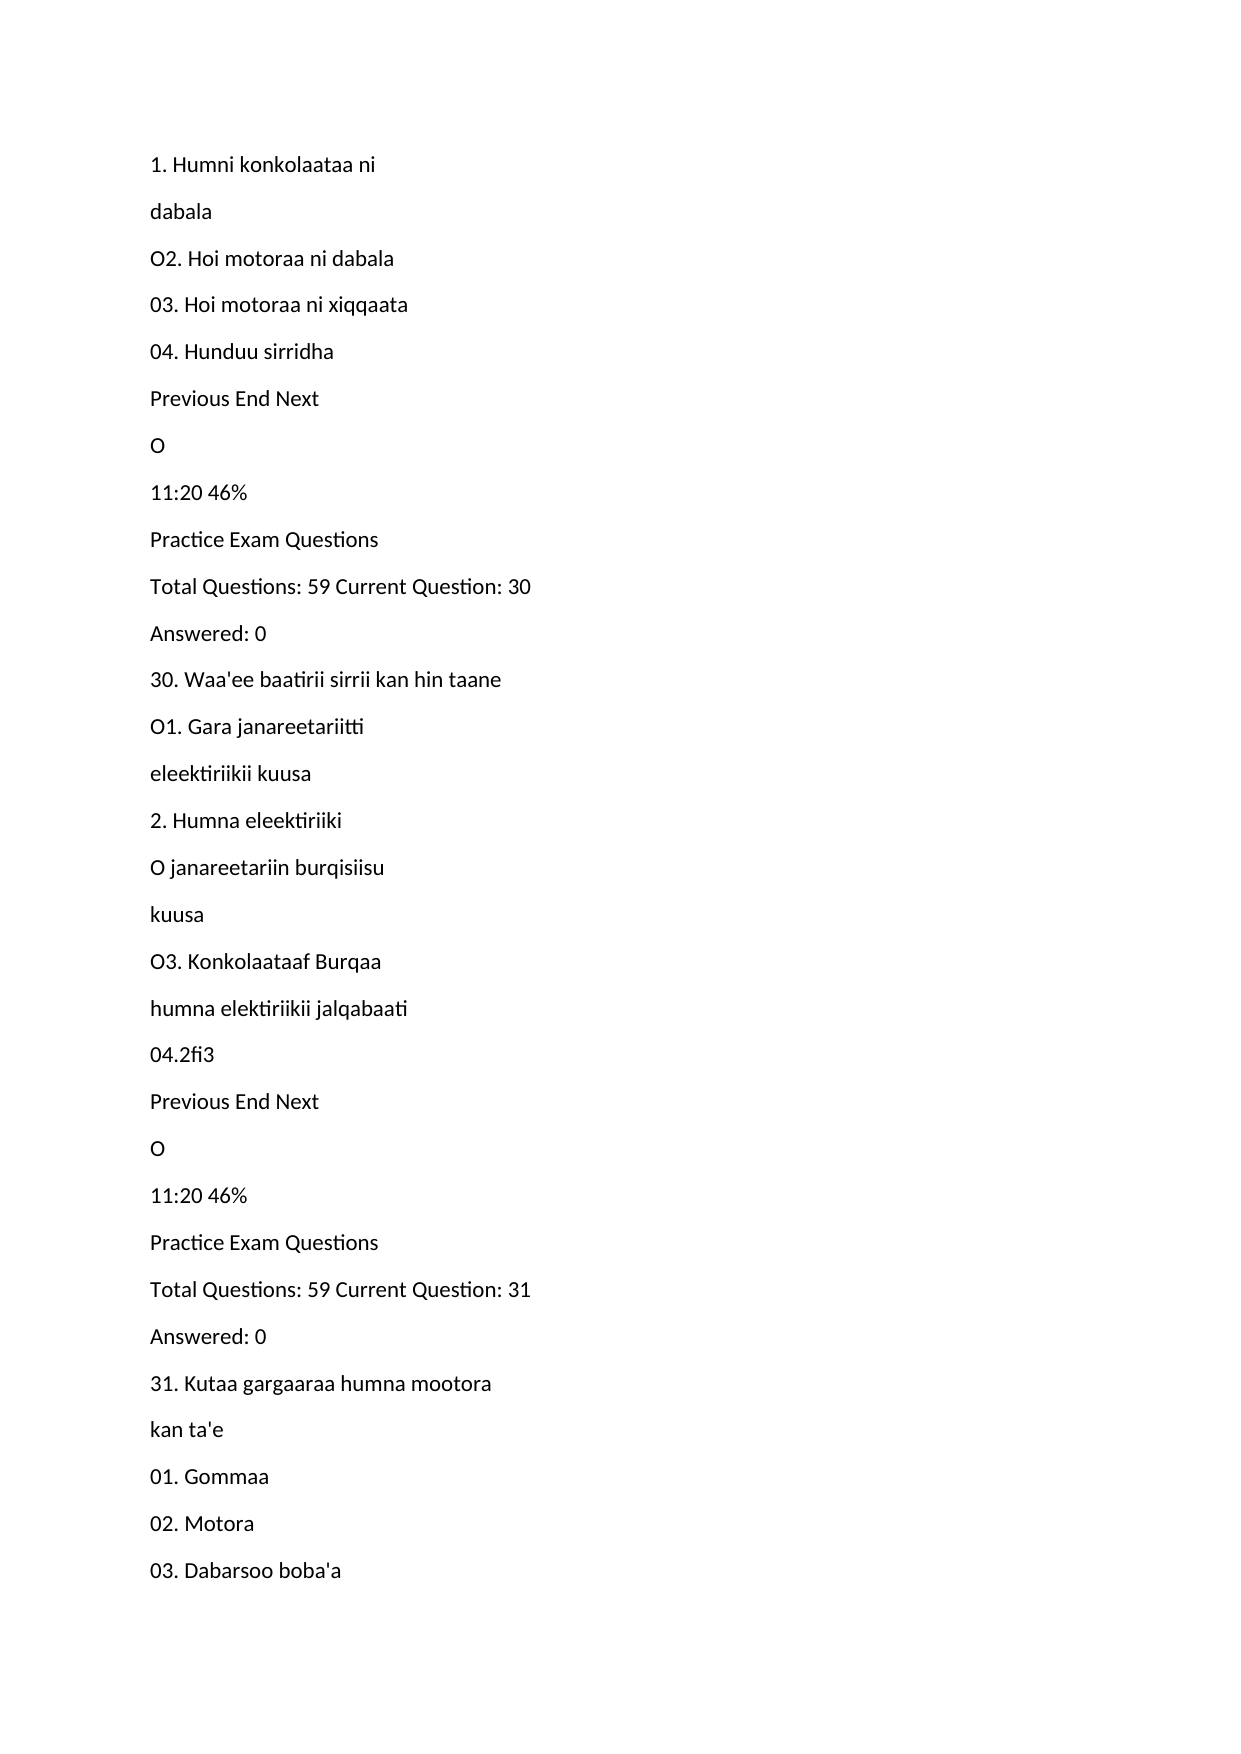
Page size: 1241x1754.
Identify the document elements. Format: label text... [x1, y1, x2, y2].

text 03. Hoi motoraa ni xiqqaata [150, 291, 1090, 319]
text 04.2fi3 [150, 1041, 1090, 1069]
text O3. Konkolaataaf Burqaa [150, 947, 1090, 975]
text Practice Exam Questions [150, 1228, 1090, 1256]
text 31. Kutaa gargaaraa humna mootora [150, 1369, 1090, 1397]
text 02. Motora [150, 1509, 1090, 1537]
text O1. Gara janareetariitti [150, 712, 1090, 741]
text Total Questions: 59 Current Question: 30 [150, 572, 1090, 600]
text Total Questions: 59 Current Question: 31 [150, 1275, 1090, 1303]
text 01. Gommaa [150, 1462, 1090, 1491]
text O2. Hoi motoraa ni dabala [150, 244, 1090, 272]
text 30. Waa'ee baatirii sirrii kan hin taane [150, 666, 1090, 694]
text 2. Humna eleektiriiki [150, 806, 1090, 834]
text Previous End Next [150, 1087, 1090, 1116]
text dabala [150, 197, 1090, 225]
text eleektiriikii kuusa [150, 759, 1090, 787]
text O janareetariin burqisiisu [150, 853, 1090, 881]
text Answered: 0 [150, 1322, 1090, 1350]
text 03. Dabarsoo boba'a [150, 1556, 1090, 1584]
text humna elektiriikii jalqabaati [150, 994, 1090, 1022]
text 11:20 46% [150, 478, 1090, 506]
text 04. Hunduu sirridha [150, 337, 1090, 366]
text 11:20 46% [150, 1181, 1090, 1209]
text O [150, 431, 1090, 459]
text Practice Exam Questions [150, 525, 1090, 553]
text kuusa [150, 900, 1090, 928]
text Previous End Next [150, 384, 1090, 412]
text kan ta'e [150, 1416, 1090, 1444]
text Answered: 0 [150, 619, 1090, 647]
text 1. Humni konkolaataa ni [150, 150, 1090, 178]
text O [150, 1134, 1090, 1162]
